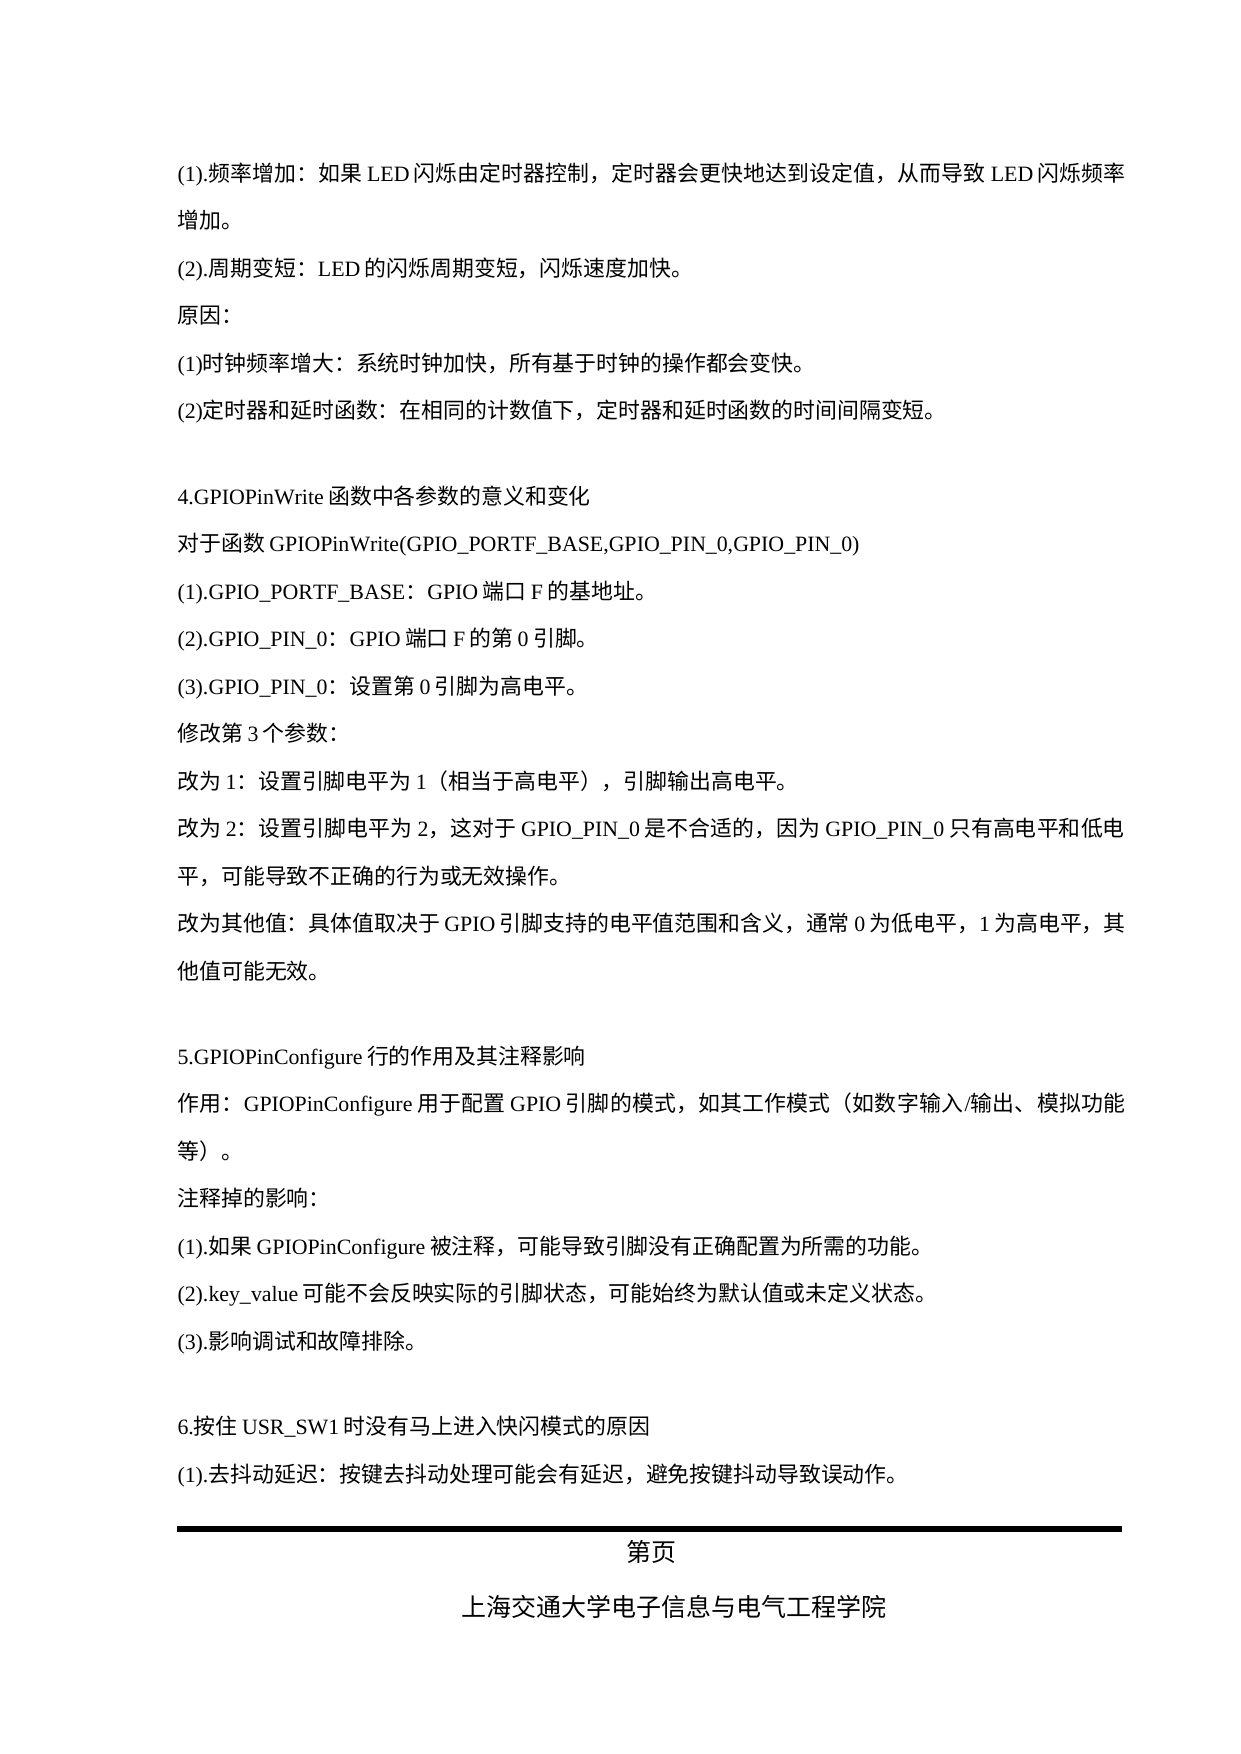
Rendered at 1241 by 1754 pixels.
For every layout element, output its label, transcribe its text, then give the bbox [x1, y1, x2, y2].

text (1).去抖动延迟：按键去抖动处理可能会有延迟，避免按键抖动导致误动作。 [177, 1457, 1126, 1488]
text (2).GPIO_PIN_0：GPIO端口F的第0引脚。 [177, 621, 1126, 653]
text (2).周期变短：LED的闪烁周期变短，闪烁速度加快。 [177, 251, 1126, 282]
text 对于函数GPIOPinWrite(GPIO_PORTF_BASE,GPIO_PIN_0,GPIO_PIN_0) [177, 526, 1126, 558]
text 原因： [177, 298, 1126, 330]
text 5.GPIOPinConfigure行的作用及其注释影响 [177, 1039, 1126, 1071]
text 6.按住USR_SW1时没有马上进入快闪模式的原因 [177, 1409, 1126, 1441]
text (1)时钟频率增大：系统时钟加快，所有基于时钟的操作都会变快。 [177, 346, 1126, 377]
text (1).GPIO_PORTF_BASE：GPIO端口F的基地址。 [177, 574, 1126, 605]
text (1).频率增加：如果LED闪烁由定时器控制，定时器会更快地达到设定值，从而导致LED闪烁频率增加。 [177, 156, 1126, 235]
text 改为其他值：具体值取决于GPIO引脚支持的电平值范围和含义，通常0为低电平，1为高电平，其他值可能无效。 [177, 906, 1126, 985]
text 修改第3个参数： [177, 716, 1126, 748]
text 改为2：设置引脚电平为2，这对于GPIO_PIN_0是不合适的，因为GPIO_PIN_0只有高电平和低电平，可能导致不正确的行为或无效操作。 [177, 811, 1126, 890]
text (2).key_value可能不会反映实际的引脚状态，可能始终为默认值或未定义状态。 [177, 1276, 1126, 1308]
text 作用：GPIOPinConfigure用于配置GPIO引脚的模式，如其工作模式（如数字输入/输出、模拟功能等）。 [177, 1086, 1126, 1166]
text 4.GPIOPinWrite函数中各参数的意义和变化 [177, 479, 1126, 510]
text (2)定时器和延时函数：在相同的计数值下，定时器和延时函数的时间间隔变短。 [177, 393, 1126, 425]
text 注释掉的影响： [177, 1181, 1126, 1213]
text 改为1：设置引脚电平为1（相当于高电平），引脚输出高电平。 [177, 764, 1126, 795]
text (3).影响调试和故障排除。 [177, 1324, 1126, 1356]
text (1).如果GPIOPinConfigure被注释，可能导致引脚没有正确配置为所需的功能。 [177, 1229, 1126, 1261]
text (3).GPIO_PIN_0：设置第0引脚为高电平。 [177, 669, 1126, 700]
